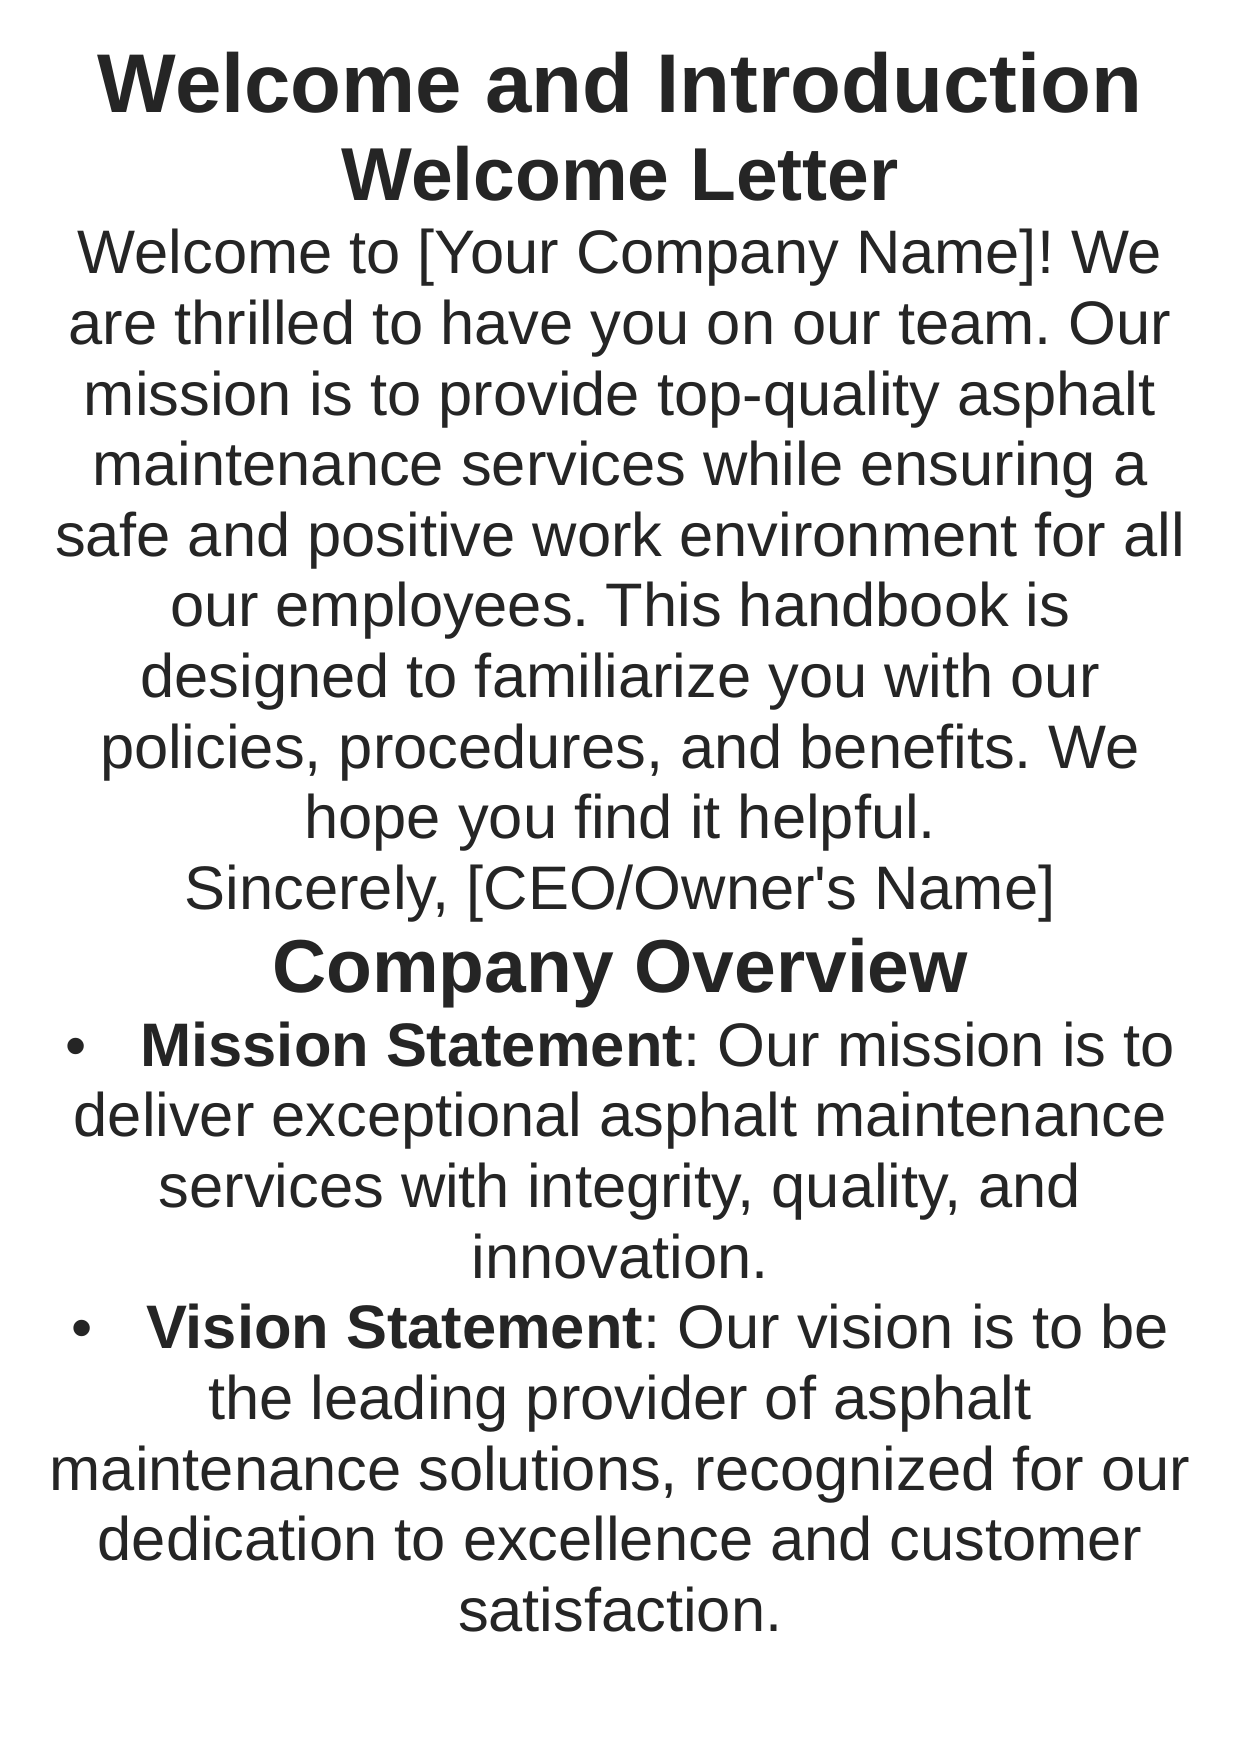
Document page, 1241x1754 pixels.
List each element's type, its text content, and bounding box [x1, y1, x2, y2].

list Vision Statement: Our vision is to be the leading provider of asphalt maintenance solutions, recognized for our dedication to excellence and customer satisfaction. [39, 1291, 1201, 1644]
list Mission Statement: Our mission is to deliver exceptional asphalt maintenance services with integrity, quality, and innovation. [39, 1009, 1201, 1291]
text Company Overview [39, 922, 1201, 1009]
text Welcome and Introduction [39, 34, 1201, 130]
text Welcome Letter [39, 130, 1201, 216]
text Welcome to [Your Company Name]! We are thrilled to have you on our team. Our mission is to provide top-quality asphalt maintenance services while ensuring a safe and positive work environment for all our employees. This handbook is designed to familiarize you with our policies, procedures, and benefits. We hope you find it helpful. [39, 216, 1201, 852]
text Sincerely, [CEO/Owner's Name] [39, 852, 1201, 922]
